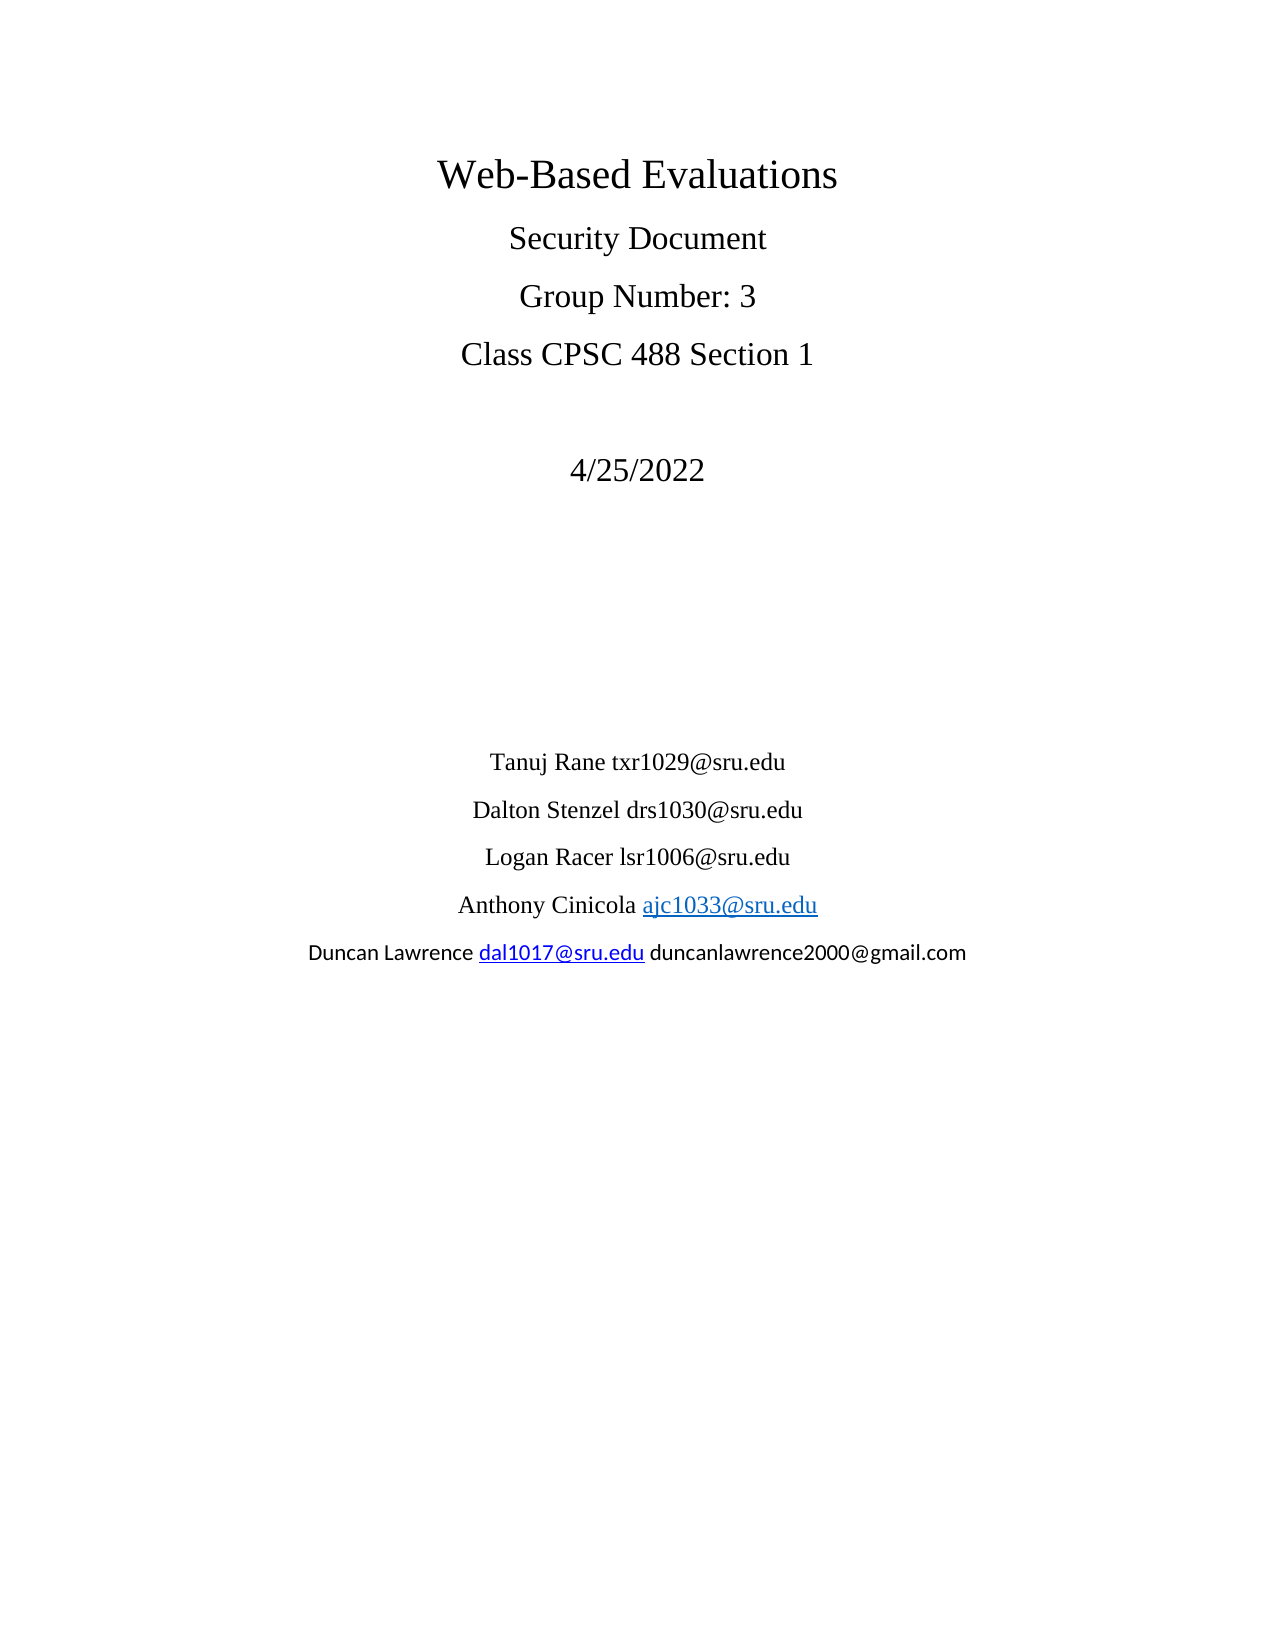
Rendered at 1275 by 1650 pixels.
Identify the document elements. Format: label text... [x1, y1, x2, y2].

text Dalton Stenzel drs1030@sru.edu [150, 795, 1125, 823]
text Tanuj Rane txr1029@sru.edu [150, 747, 1125, 776]
text Duncan Lawrence dal1017@sru.edu duncanlawrence2000@gmail.com [150, 938, 1125, 966]
text Anthony Cinicola ajc1033@sru.edu [150, 890, 1125, 919]
text Group Number: 3 [150, 276, 1125, 315]
text Logan Racer lsr1006@sru.edu [150, 842, 1125, 871]
text 4/25/2022 [150, 450, 1125, 489]
text Class CPSC 488 Section 1 [150, 334, 1125, 373]
text Security Document [150, 218, 1125, 257]
text Web-Based Evaluations [150, 150, 1125, 198]
